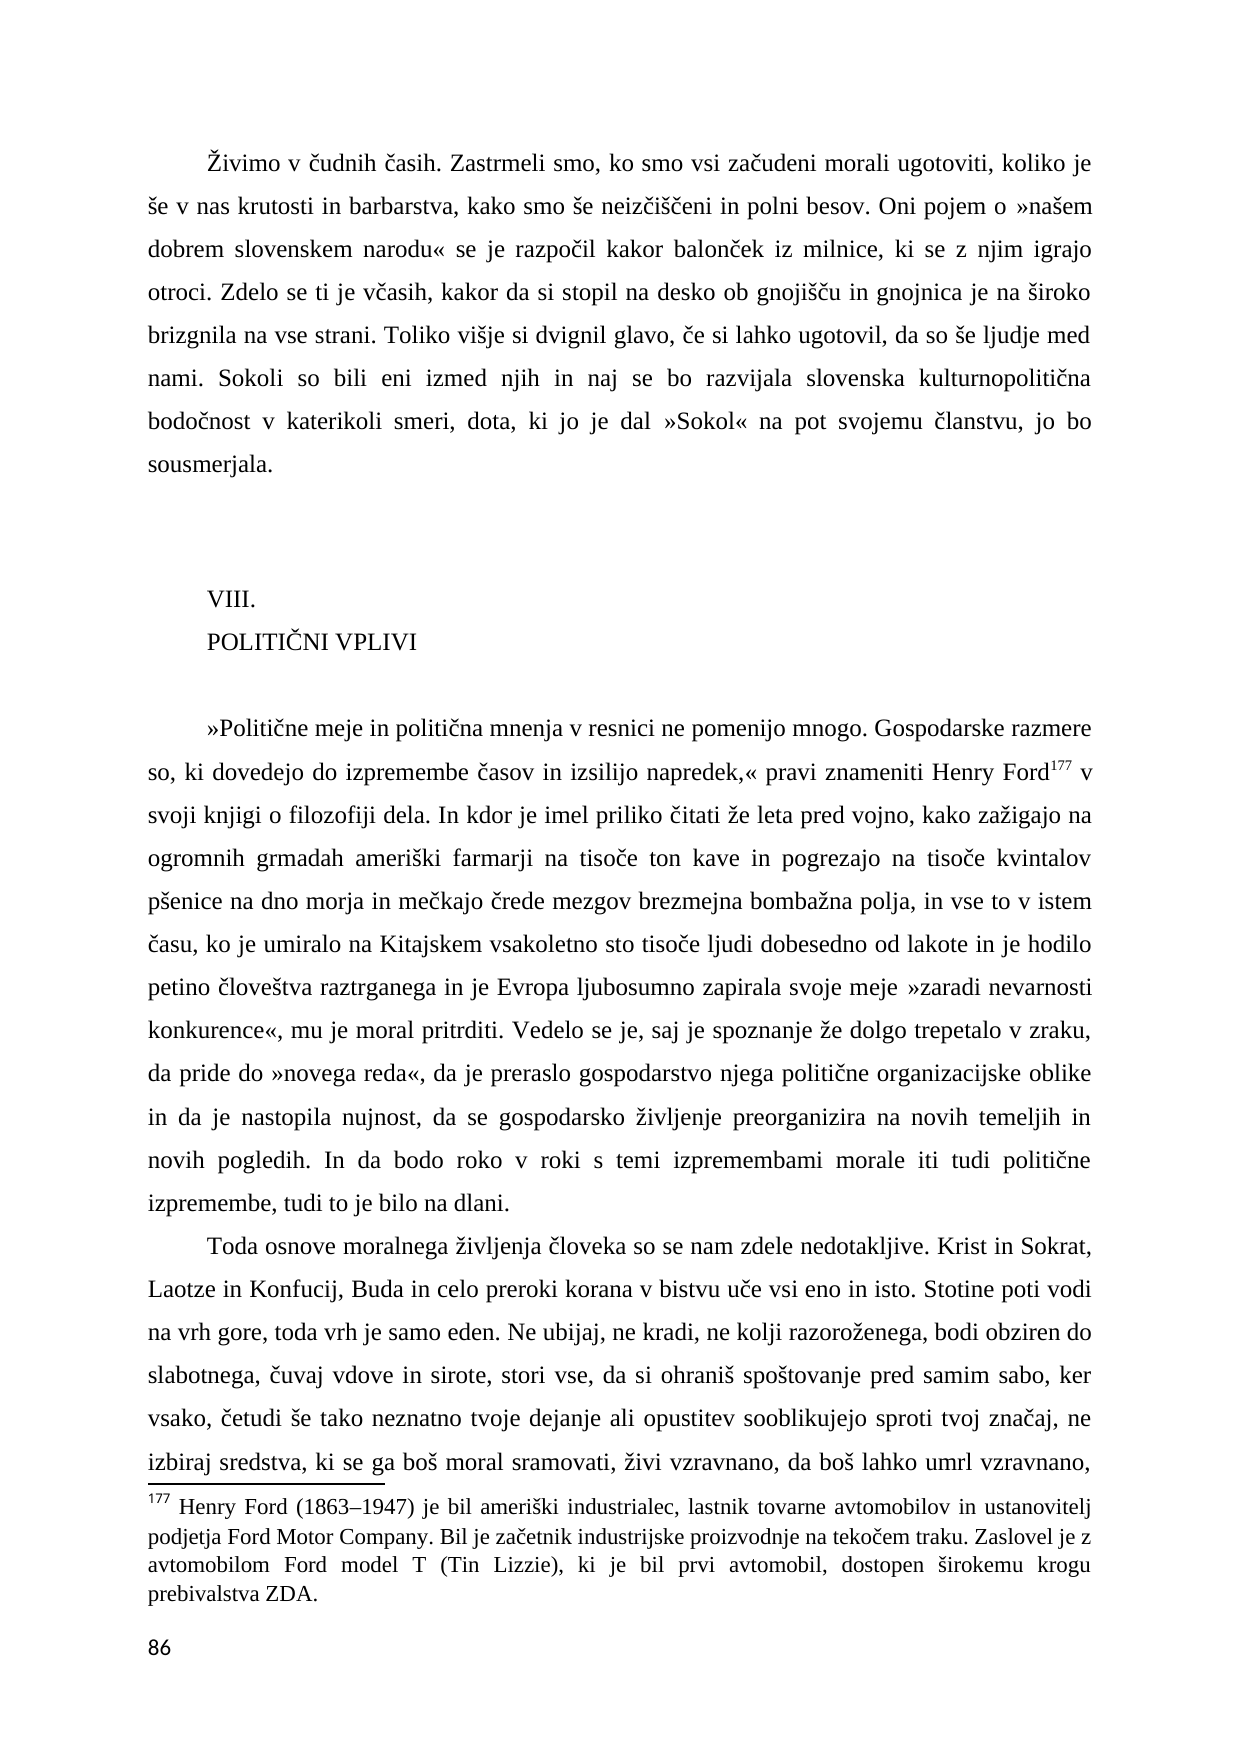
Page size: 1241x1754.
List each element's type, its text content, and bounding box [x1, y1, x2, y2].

text Živimo v čudnih časih. Zastrmeli smo, ko smo vsi začudeni morali ugotoviti, koliko je še v nas krutosti in barbarstva, kako smo še neizčiščeni in polni besov. Oni pojem o »našem dobrem slovenskem narodu« se je razpočil kakor balonček iz milnice, ki se z njim igrajo otroci. Zdelo se ti je včasih, kakor da si stopil na desko ob gnojišču in gnojnica je na široko brizgnila na vse strani. Toliko višje si dvignil glavo, če si lahko ugotovil, da so še ljudje med nami. Sokoli so bili eni izmed njih in naj se bo razvijala slovenska kulturnopolitična bodočnost v katerikoli smeri, dota, ki jo je dal »Sokol« na pot svojemu članstvu, jo bo sousmerjala. [148, 148, 1093, 478]
text »Politične meje in politična mnenja v resnici ne pomenijo mnogo. Gospodarske razmere so, ki dovedejo do izpremembe časov in izsilijo napredek,« pravi znameniti Henry Ford v svoji knjigi o filozofiji dela. In kdor je imel priliko čitati že leta pred vojno, kako zažigajo na ogromnih grmadah ameriški farmarji na tisoče ton kave in pogrezajo na tisoče kvintalov pšenice na dno morja in mečkajo črede mezgov brezmejna bombažna polja, in vse to v istem času, ko je umiralo na Kitajskem vsakoletno sto tisoče ljudi dobesedno od lakote in je hodilo petino človeštva raztrganega in je Evropa ljubosumno zapirala svoje meje »zaradi nevarnosti konkurence«, mu je moral pritrditi. Vedelo se je, saj je spoznanje že dolgo trepetalo v zraku, da pride do »novega reda«, da je preraslo gospodarstvo njega politične organizacijske oblike in da je nastopila nujnost, da se gospodarsko življenje preorganizira na novih temeljih in novih pogledih. In da bodo roko v roki s temi izpremembami morale iti tudi politične izpremembe, tudi to je bilo na dlani. [148, 713, 1093, 1217]
text VIII. [148, 584, 1093, 613]
text POLITIČNI VPLIVI [148, 627, 1093, 656]
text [148, 1231, 1093, 1475]
